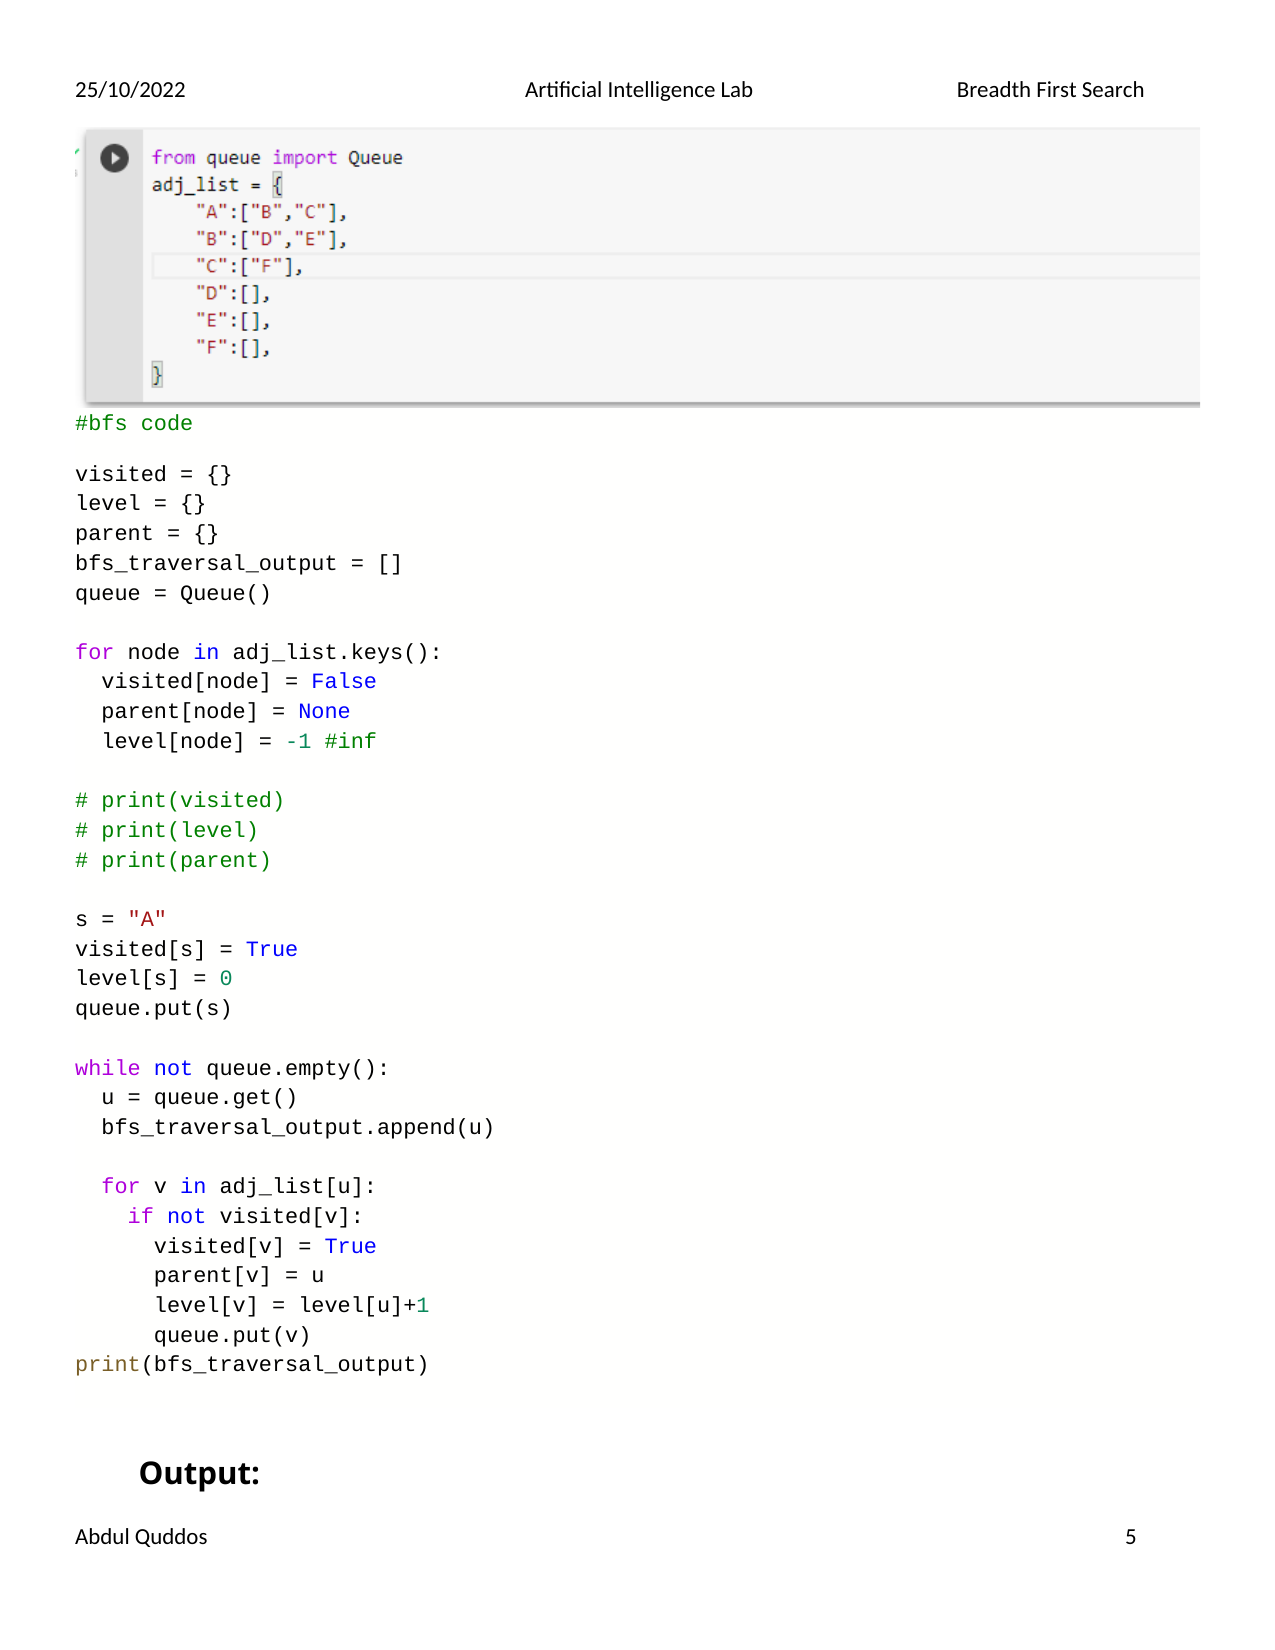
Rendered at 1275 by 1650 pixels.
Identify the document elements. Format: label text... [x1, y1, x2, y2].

text bfs_traversal_output = [] [75, 547, 1200, 577]
text # print(visited) [75, 784, 1200, 814]
text visited = {} [75, 458, 1200, 488]
text queue = Queue() [75, 577, 1200, 606]
text visited[v] = True [75, 1230, 1200, 1259]
text level[node] = -1 #inf [75, 725, 1200, 755]
text #bfs code [75, 408, 1200, 437]
text visited[s] = True [75, 933, 1200, 963]
text for v in adj_list[u]: [75, 1171, 1200, 1200]
list Output: [138, 1451, 1200, 1493]
text # print(parent) [75, 844, 1200, 874]
text s = "A" [75, 903, 1200, 933]
text while not queue.empty(): [75, 1052, 1200, 1081]
text parent[v] = u [75, 1259, 1200, 1289]
text parent[node] = None [75, 696, 1200, 725]
text # print(level) [75, 814, 1200, 844]
text queue.put(v) [75, 1319, 1200, 1349]
text if not visited[v]: [75, 1200, 1200, 1230]
text for node in adj_list.keys(): [75, 636, 1200, 666]
text print(bfs_traversal_output) [75, 1349, 1200, 1378]
picture [75, 127, 1200, 408]
text visited[node] = False [75, 666, 1200, 696]
text bfs_traversal_output.append(u) [75, 1111, 1200, 1141]
text u = queue.get() [75, 1081, 1200, 1111]
text parent = {} [75, 517, 1200, 547]
text level[s] = 0 [75, 963, 1200, 992]
text queue.put(s) [75, 992, 1200, 1022]
text level = {} [75, 488, 1200, 517]
text level[v] = level[u]+1 [75, 1289, 1200, 1319]
